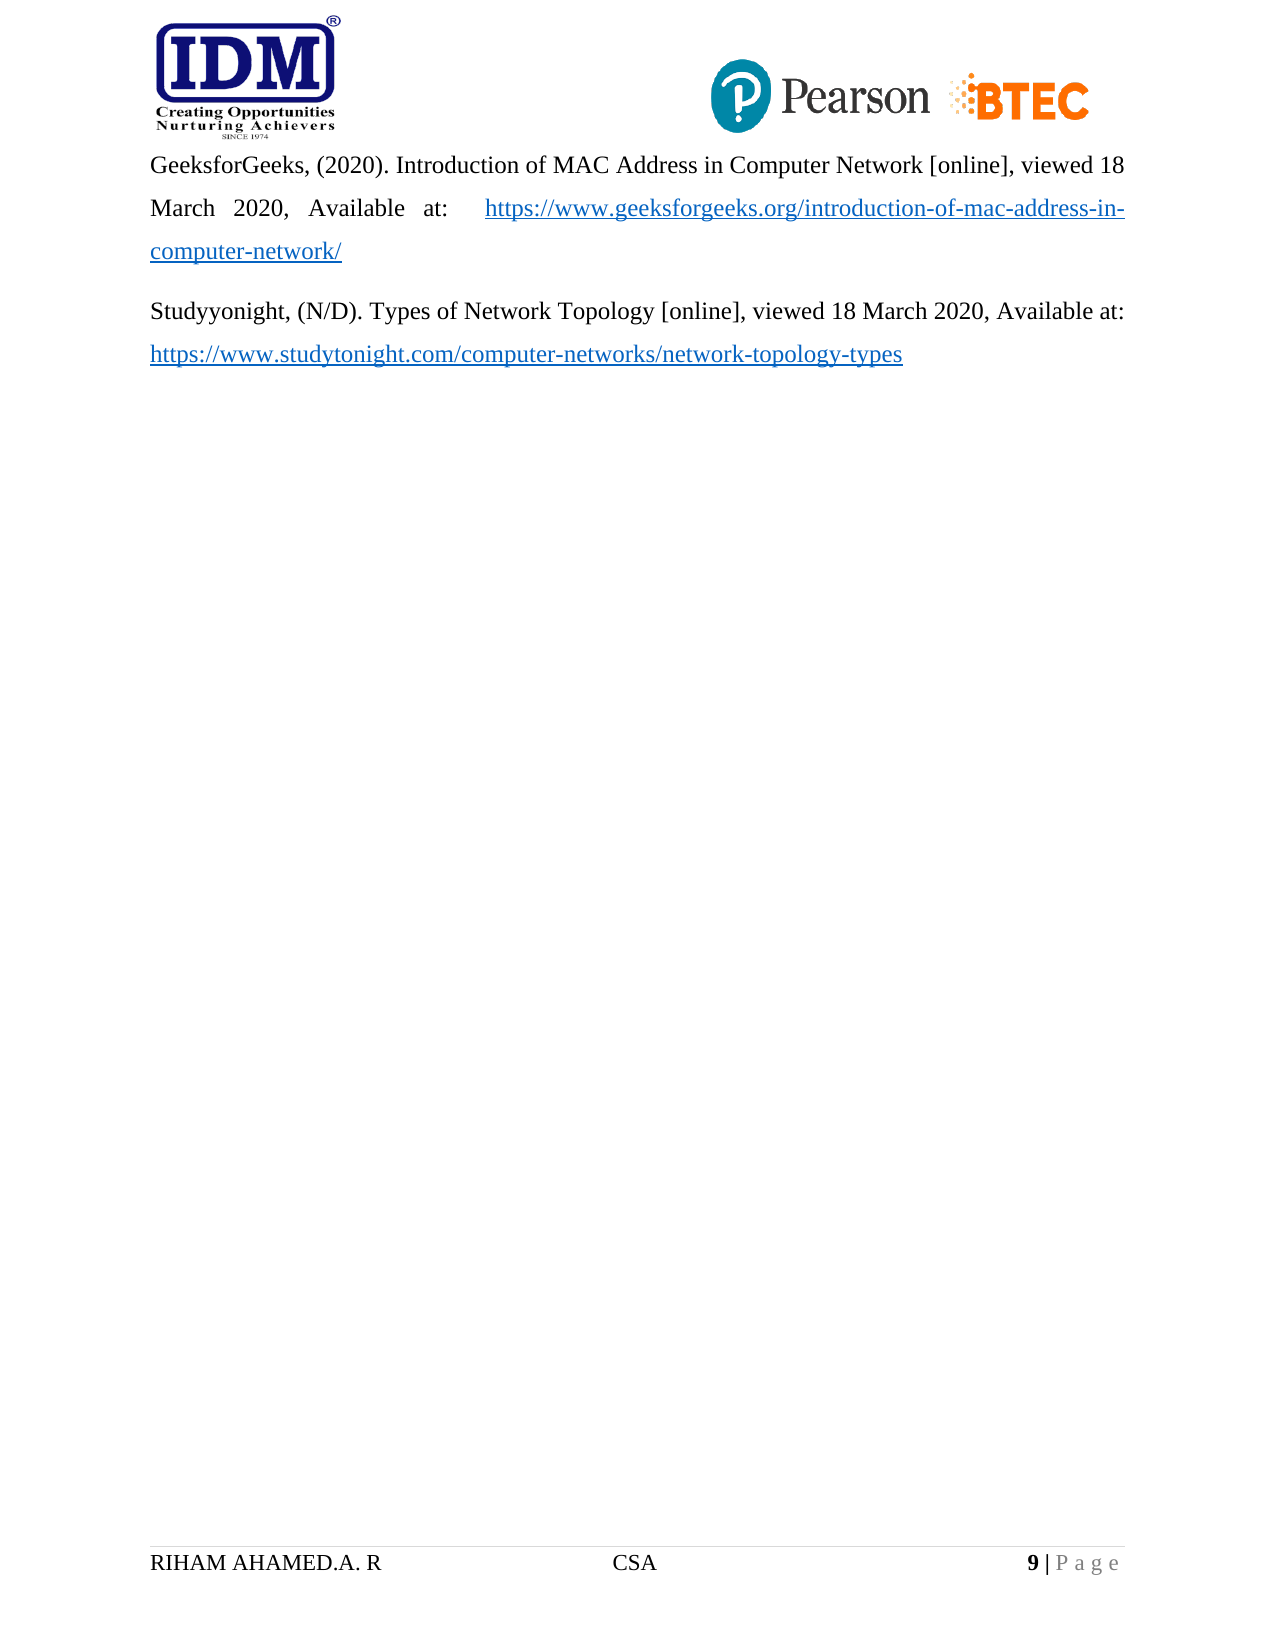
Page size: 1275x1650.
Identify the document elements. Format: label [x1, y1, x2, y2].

picture [150, 12, 346, 142]
picture [702, 52, 1089, 142]
